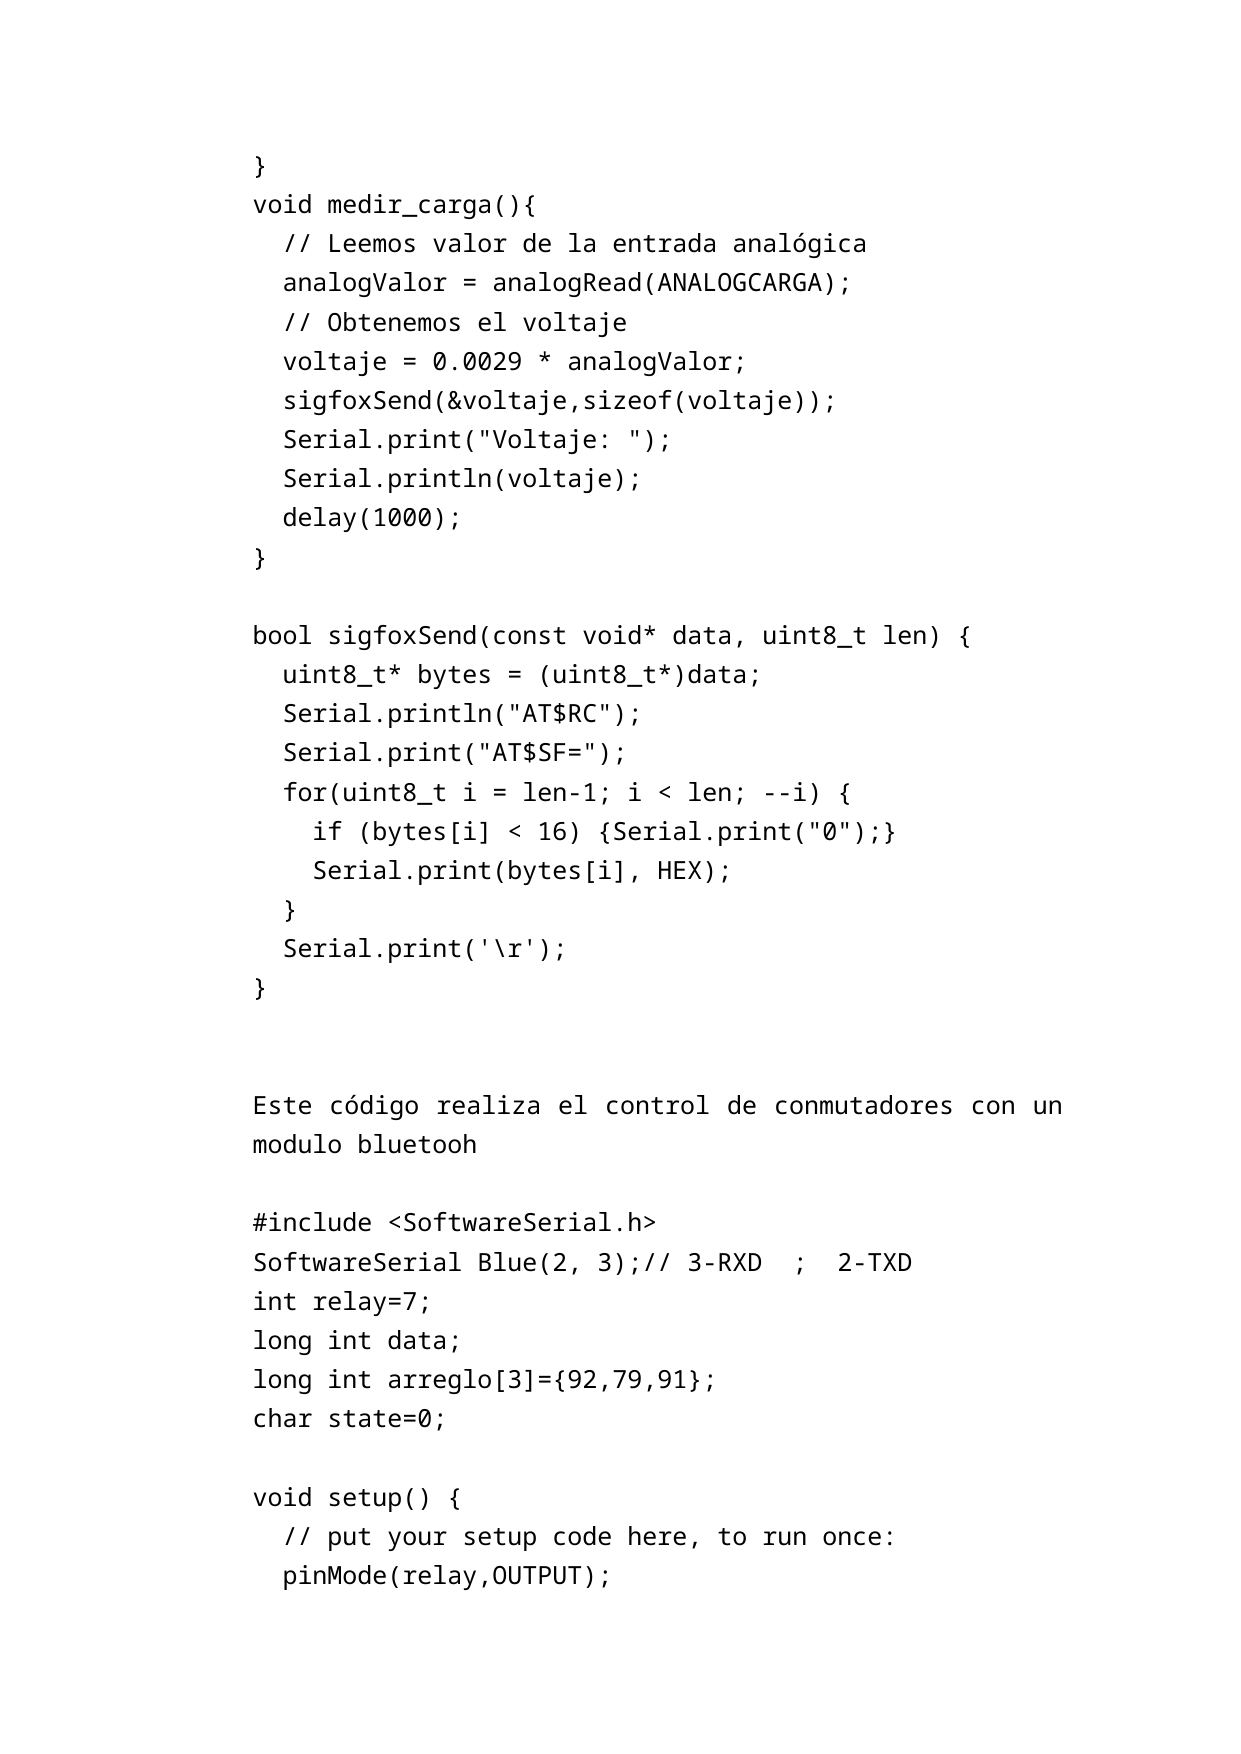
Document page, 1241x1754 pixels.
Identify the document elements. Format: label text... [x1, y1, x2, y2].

list pinMode(relay,OUTPUT); [252, 1558, 1063, 1592]
list if (bytes[i] < 16) {Serial.print("0");} [252, 813, 1063, 847]
list long int data; [252, 1323, 1063, 1357]
list void setup() { [252, 1479, 1063, 1513]
list Este código realiza el control de conmutadores con un modulo bluetooh [252, 1088, 1063, 1161]
list Serial.print("Voltaje: "); [252, 422, 1063, 456]
list int relay=7; [252, 1283, 1063, 1317]
list Serial.println(voltaje); [252, 461, 1063, 495]
list for(uint8_t i = len-1; i < len; --i) { [252, 774, 1063, 808]
list Serial.print(bytes[i], HEX); [252, 853, 1063, 887]
list } [252, 970, 1063, 1004]
list Serial.print('\r'); [252, 931, 1063, 965]
list delay(1000); [252, 500, 1063, 534]
list void medir_carga(){ [252, 187, 1063, 221]
list char state=0; [252, 1401, 1063, 1435]
list } [252, 148, 1063, 182]
list // Obtenemos el voltaje [252, 304, 1063, 338]
list long int arreglo[3]={92,79,91}; [252, 1362, 1063, 1396]
list } [252, 539, 1063, 573]
list Serial.println("AT$RC"); [252, 696, 1063, 730]
list #include <SoftwareSerial.h> [252, 1205, 1063, 1239]
list bool sigfoxSend(const void* data, uint8_t len) { [252, 618, 1063, 652]
list analogValor = analogRead(ANALOGCARGA); [252, 265, 1063, 299]
list } [252, 892, 1063, 926]
list voltaje = 0.0029 * analogValor; [252, 343, 1063, 377]
list SoftwareSerial Blue(2, 3);// 3-RXD ; 2-TXD [252, 1244, 1063, 1278]
list sigfoxSend(&voltaje,sizeof(voltaje)); [252, 383, 1063, 417]
list Serial.print("AT$SF="); [252, 735, 1063, 769]
list // put your setup code here, to run once: [252, 1518, 1063, 1552]
list // Leemos valor de la entrada analógica [252, 226, 1063, 260]
list uint8_t* bytes = (uint8_t*)data; [252, 657, 1063, 691]
